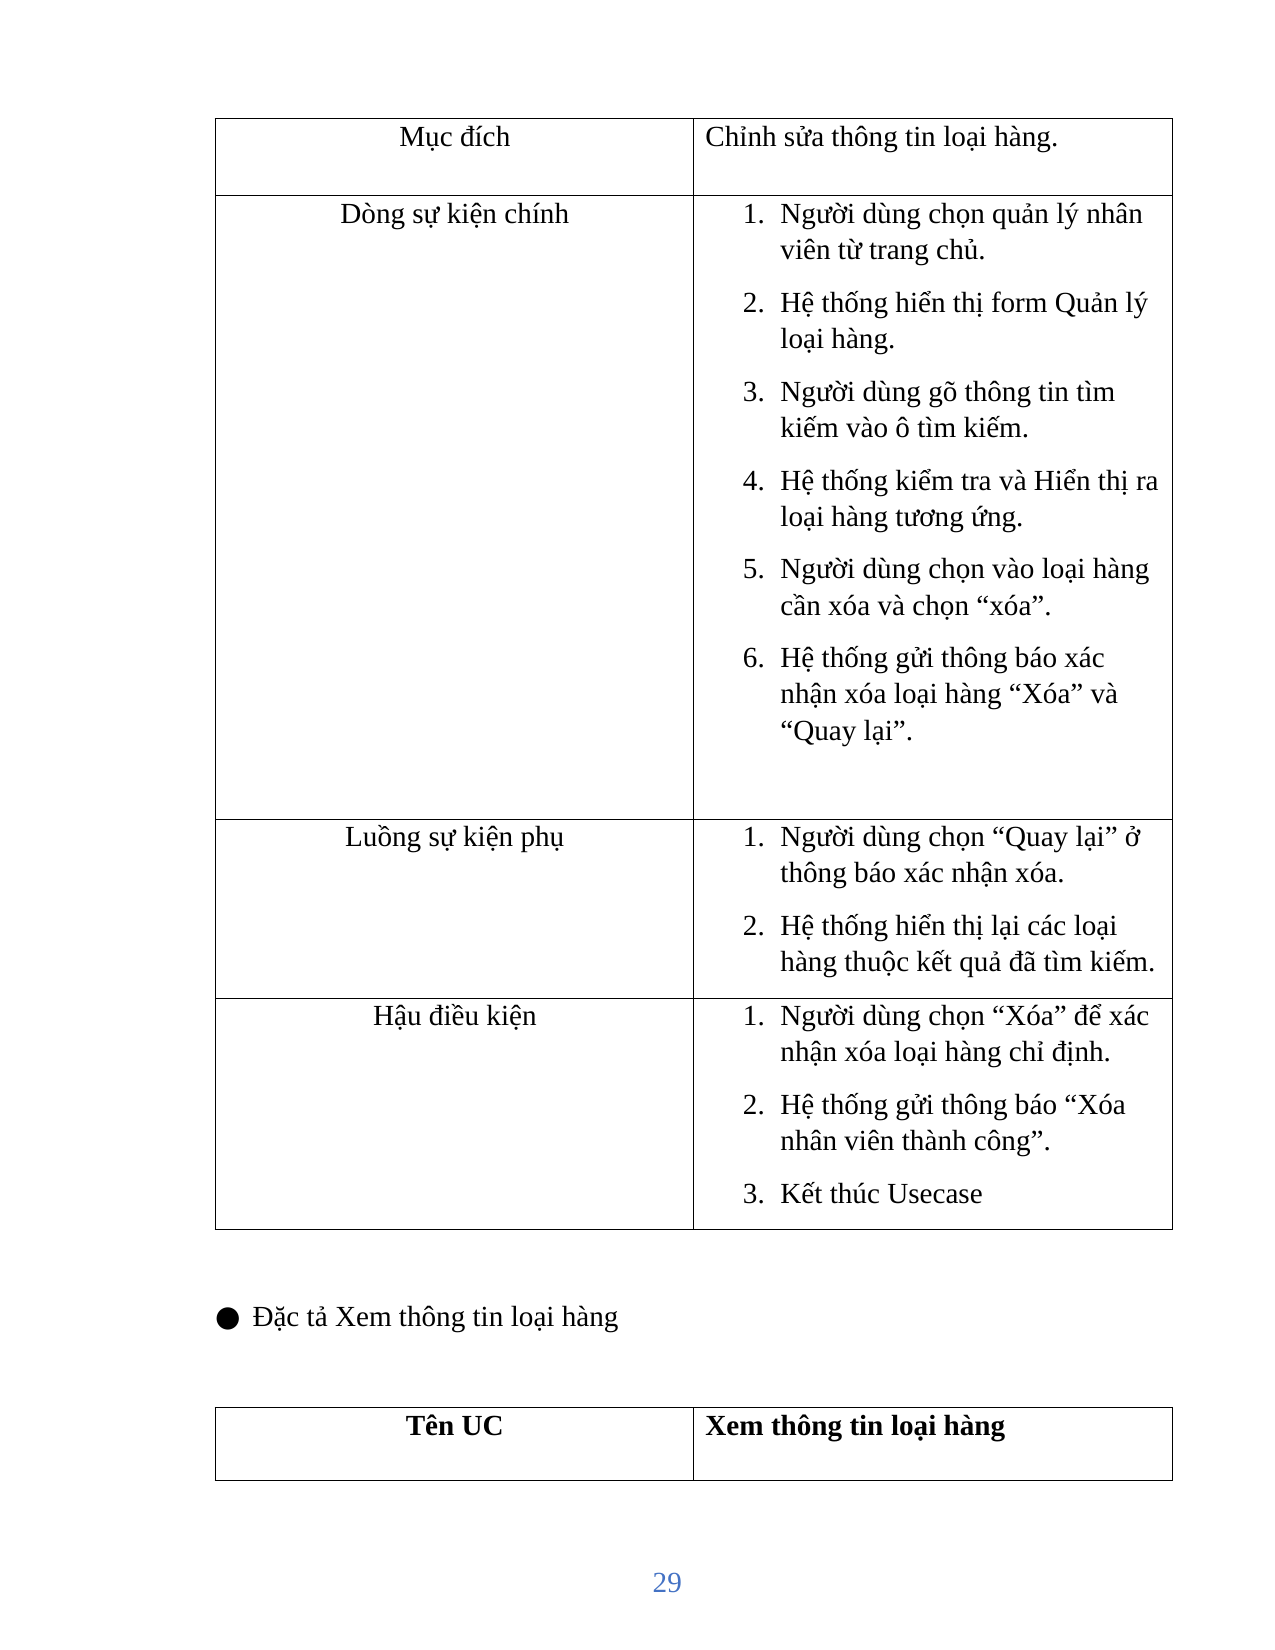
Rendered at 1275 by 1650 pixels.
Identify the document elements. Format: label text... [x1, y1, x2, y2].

table_header Tên UC [216, 1408, 693, 1480]
table_header Xem thông tin loại hàng [694, 1408, 1172, 1480]
table_cell Người dùng chọn “Quay lại” ở thông báo xác nhận xóa. Hệ thống hiển thị lại các loại hàng thuộc kết quả đã tìm kiếm. [694, 820, 1172, 997]
list Đặc tả Xem thông tin loại hàng [215, 1283, 1157, 1343]
table_cell Hậu điều kiện [216, 999, 693, 1229]
table_cell Người dùng chọn “Xóa” để xác nhận xóa loại hàng chỉ định. Hệ thống gửi thông báo “Xóa nhân viên thành công”. Kết thúc Usecase [694, 999, 1172, 1229]
table_cell Dòng sự kiện chính [216, 196, 693, 818]
table_cell Mục đích [216, 119, 693, 195]
table_cell Người dùng chọn quản lý nhân viên từ trang chủ. Hệ thống hiển thị form Quản lý loại hàng. Người dùng gõ thông tin tìm kiếm vào ô tìm kiếm. Hệ thống kiểm tra và Hiển thị ra loại hàng tương ứng. Người dùng chọn vào loại hàng cần xóa và chọn “xóa”. Hệ thống gửi thông báo xác nhận xóa loại hàng “Xóa” và “Quay lại”. [694, 196, 1172, 818]
table_cell Chỉnh sửa thông tin loại hàng. [694, 119, 1172, 195]
table_cell Luồng sự kiện phụ [216, 820, 693, 997]
